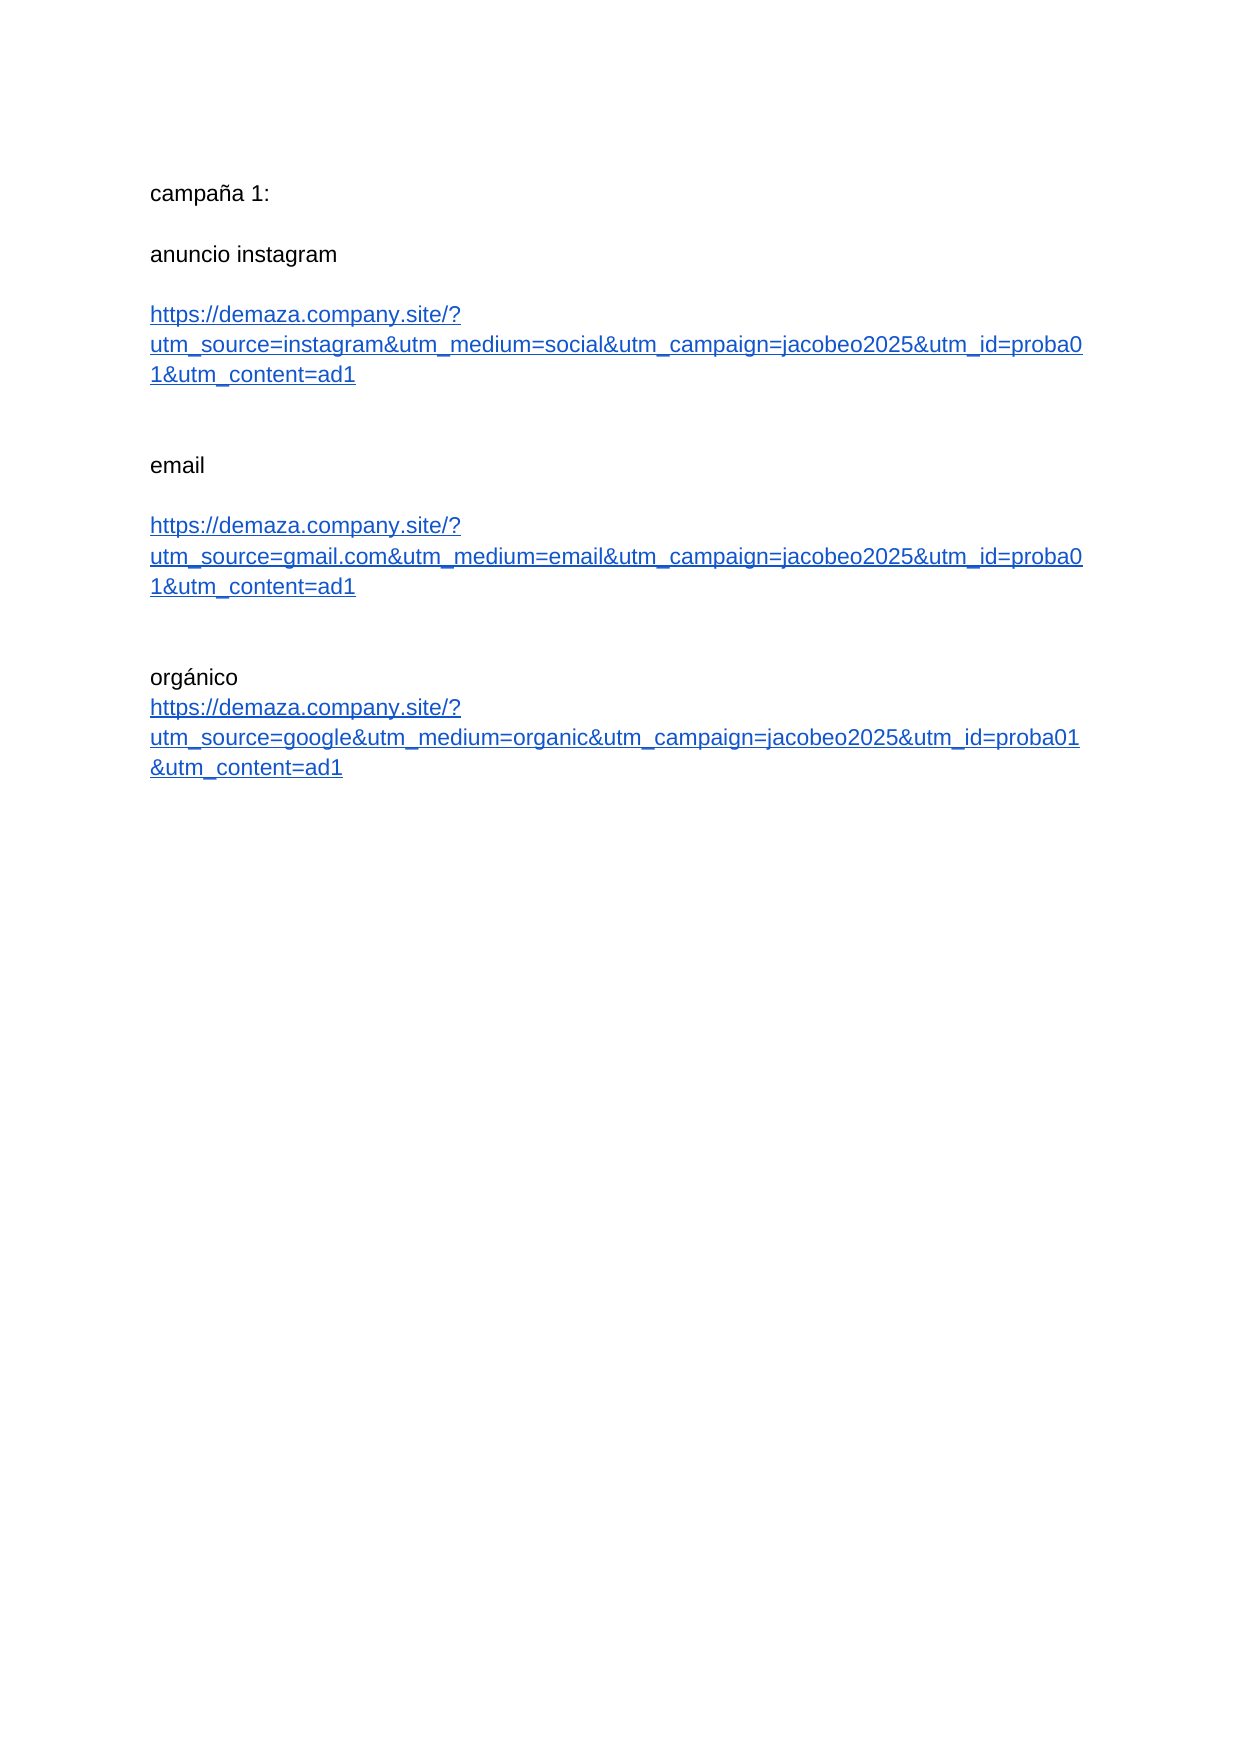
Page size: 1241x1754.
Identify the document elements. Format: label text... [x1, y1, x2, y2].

text anuncio instagram [150, 241, 1090, 267]
text https://demaza.company.site/?utm_source=gmail.com&utm_medium=email&utm_campaign=jacobeo2025&utm_id=proba01&utm_content=ad1 [150, 512, 1090, 599]
text https://demaza.company.site/?utm_source=google&utm_medium=organic&utm_campaign=jacobeo2025&utm_id=proba01&utm_content=ad1 [150, 694, 1090, 781]
text email [150, 452, 1090, 478]
text https://demaza.company.site/?utm_source=instagram&utm_medium=social&utm_campaign=jacobeo2025&utm_id=proba01&utm_content=ad1 [150, 301, 1090, 388]
text campaña 1: [150, 180, 1090, 207]
text orgánico [150, 663, 1090, 690]
